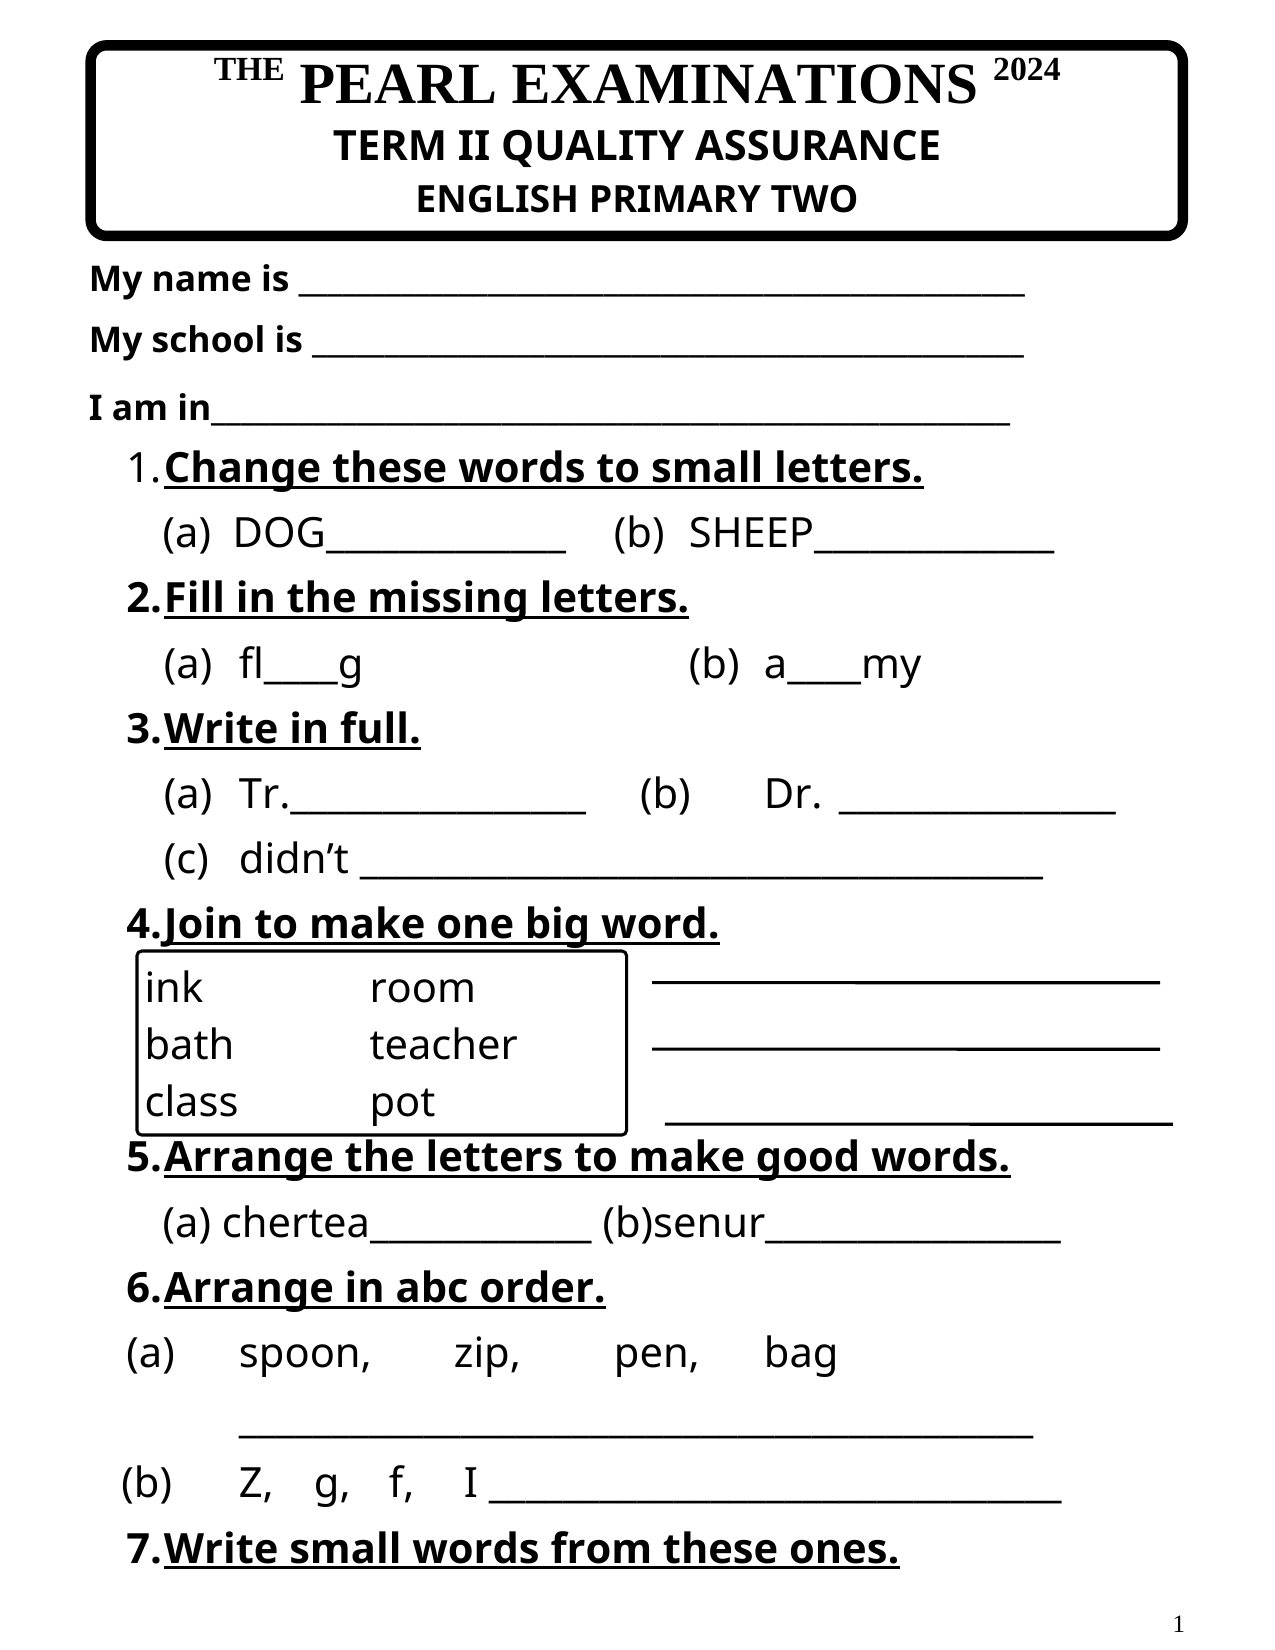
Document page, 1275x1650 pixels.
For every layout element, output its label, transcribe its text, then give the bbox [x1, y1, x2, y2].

text I am in_______________________________________________________ [89, 382, 1185, 431]
list Arrange in abc order. [126, 1258, 1185, 1314]
list (a) fl____g (b) a____my [164, 633, 1185, 690]
list Write in full. [126, 699, 1185, 756]
subtitle My name is __________________________________________________ [89, 254, 1185, 302]
list Change these words to small letters. [126, 438, 1185, 495]
text My school is _________________________________________________ [89, 314, 1185, 363]
list Write small words from these ones. [126, 1518, 1185, 1575]
list (a) DOG_____________ (b) SHEEP_____________ [162, 503, 1185, 560]
text (a) spoon, zip, pen, bag [89, 1323, 1185, 1379]
list Join to make one big word. [126, 894, 1185, 951]
list Arrange the letters to make good words. [126, 1127, 1185, 1184]
list (a) Tr.________________ (b) Dr. _______________ [164, 764, 1185, 821]
list Fill in the missing letters. [126, 568, 1185, 625]
text (b) Z, g, f, I _______________________________ [89, 1453, 1185, 1510]
list ___________________________________________ [239, 1388, 1185, 1445]
list (c) didn’t _____________________________________ [164, 829, 1185, 886]
list (a) chertea____________ (b)senur________________ [162, 1192, 1185, 1249]
